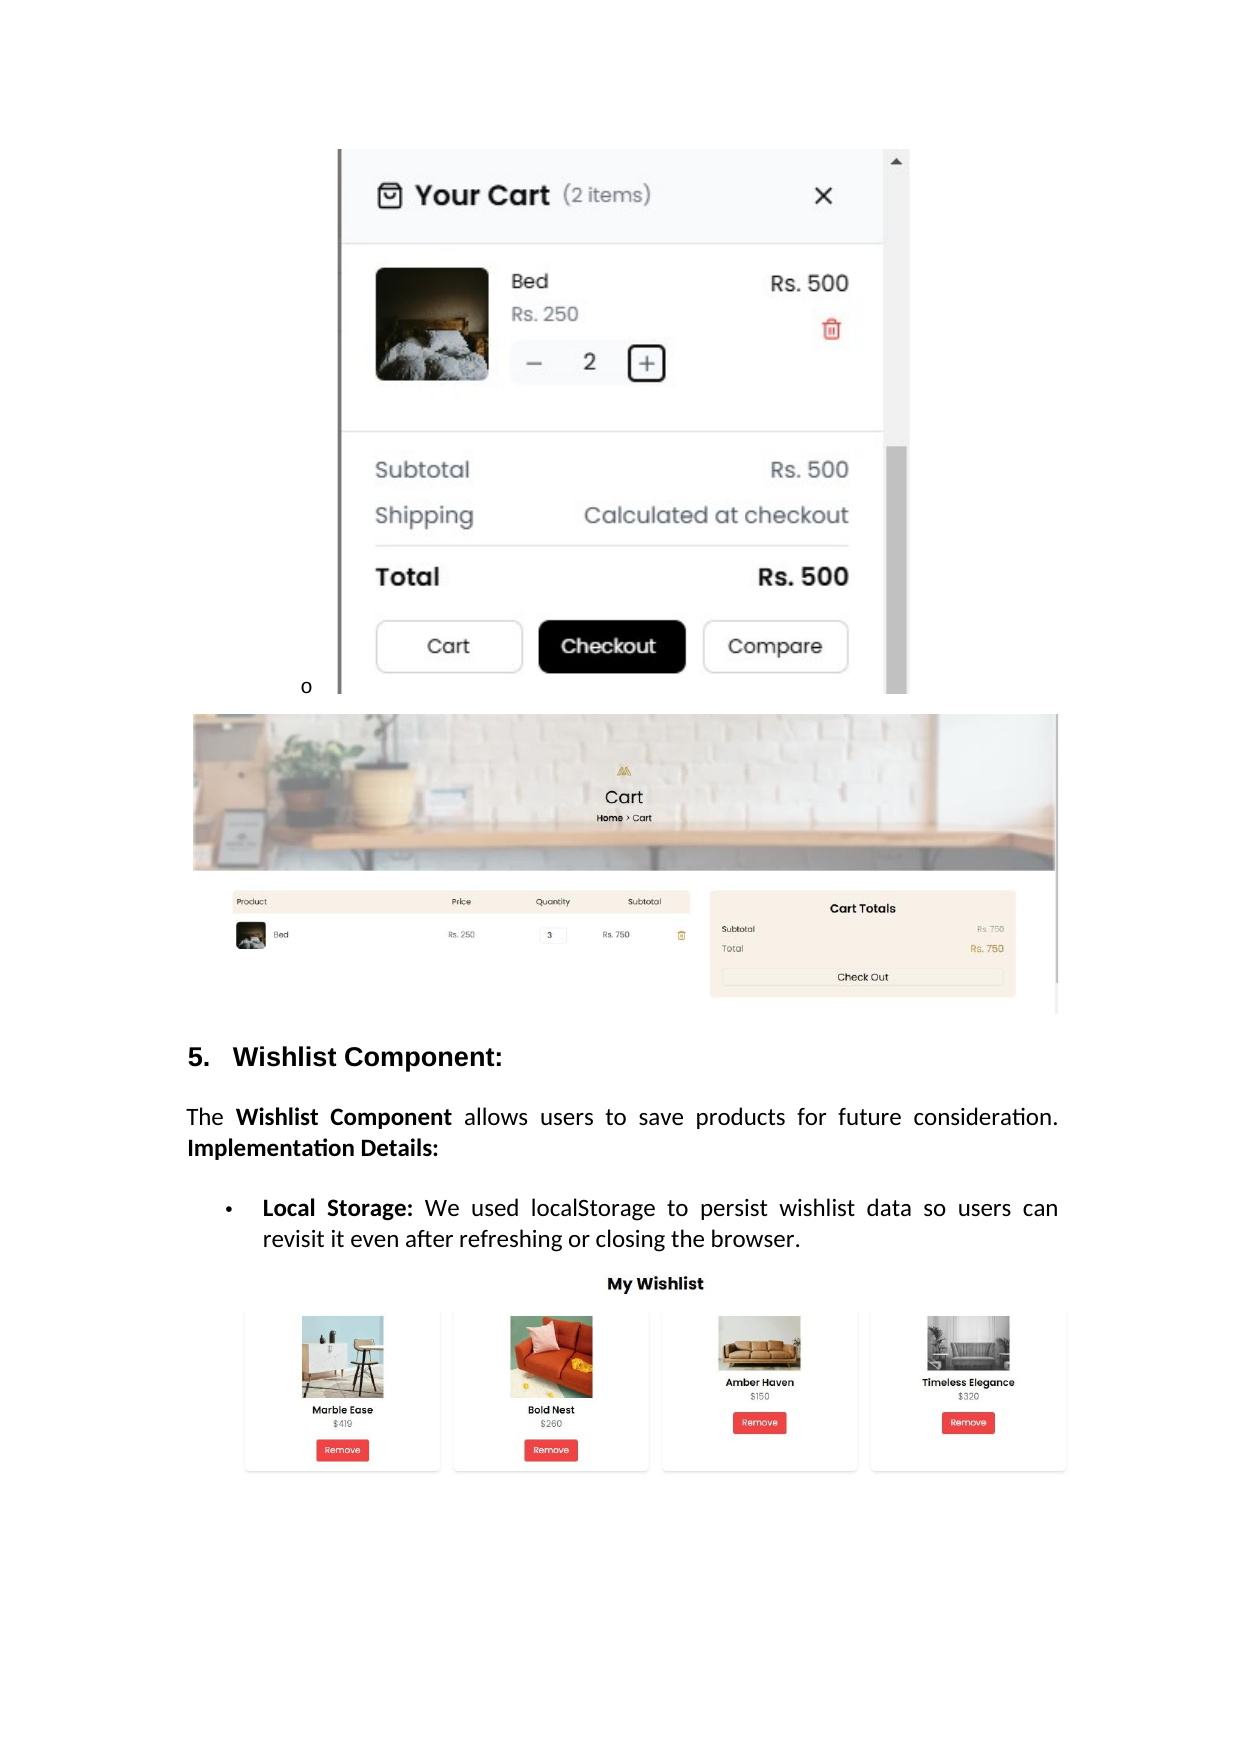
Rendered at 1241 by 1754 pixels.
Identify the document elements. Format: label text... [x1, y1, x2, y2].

picture [337, 149, 910, 694]
list Wishlist Component: [188, 1041, 1214, 1072]
picture [193, 714, 1059, 1014]
text The Wishlist Component allows users to save products for future consideration. Implementation Details: [186, 1101, 1060, 1163]
picture [225, 1255, 1090, 1482]
list Local Storage: We used localStorage to persist wishlist data so users can revisit it even after refreshing or closing the browser. [225, 1192, 1060, 1254]
